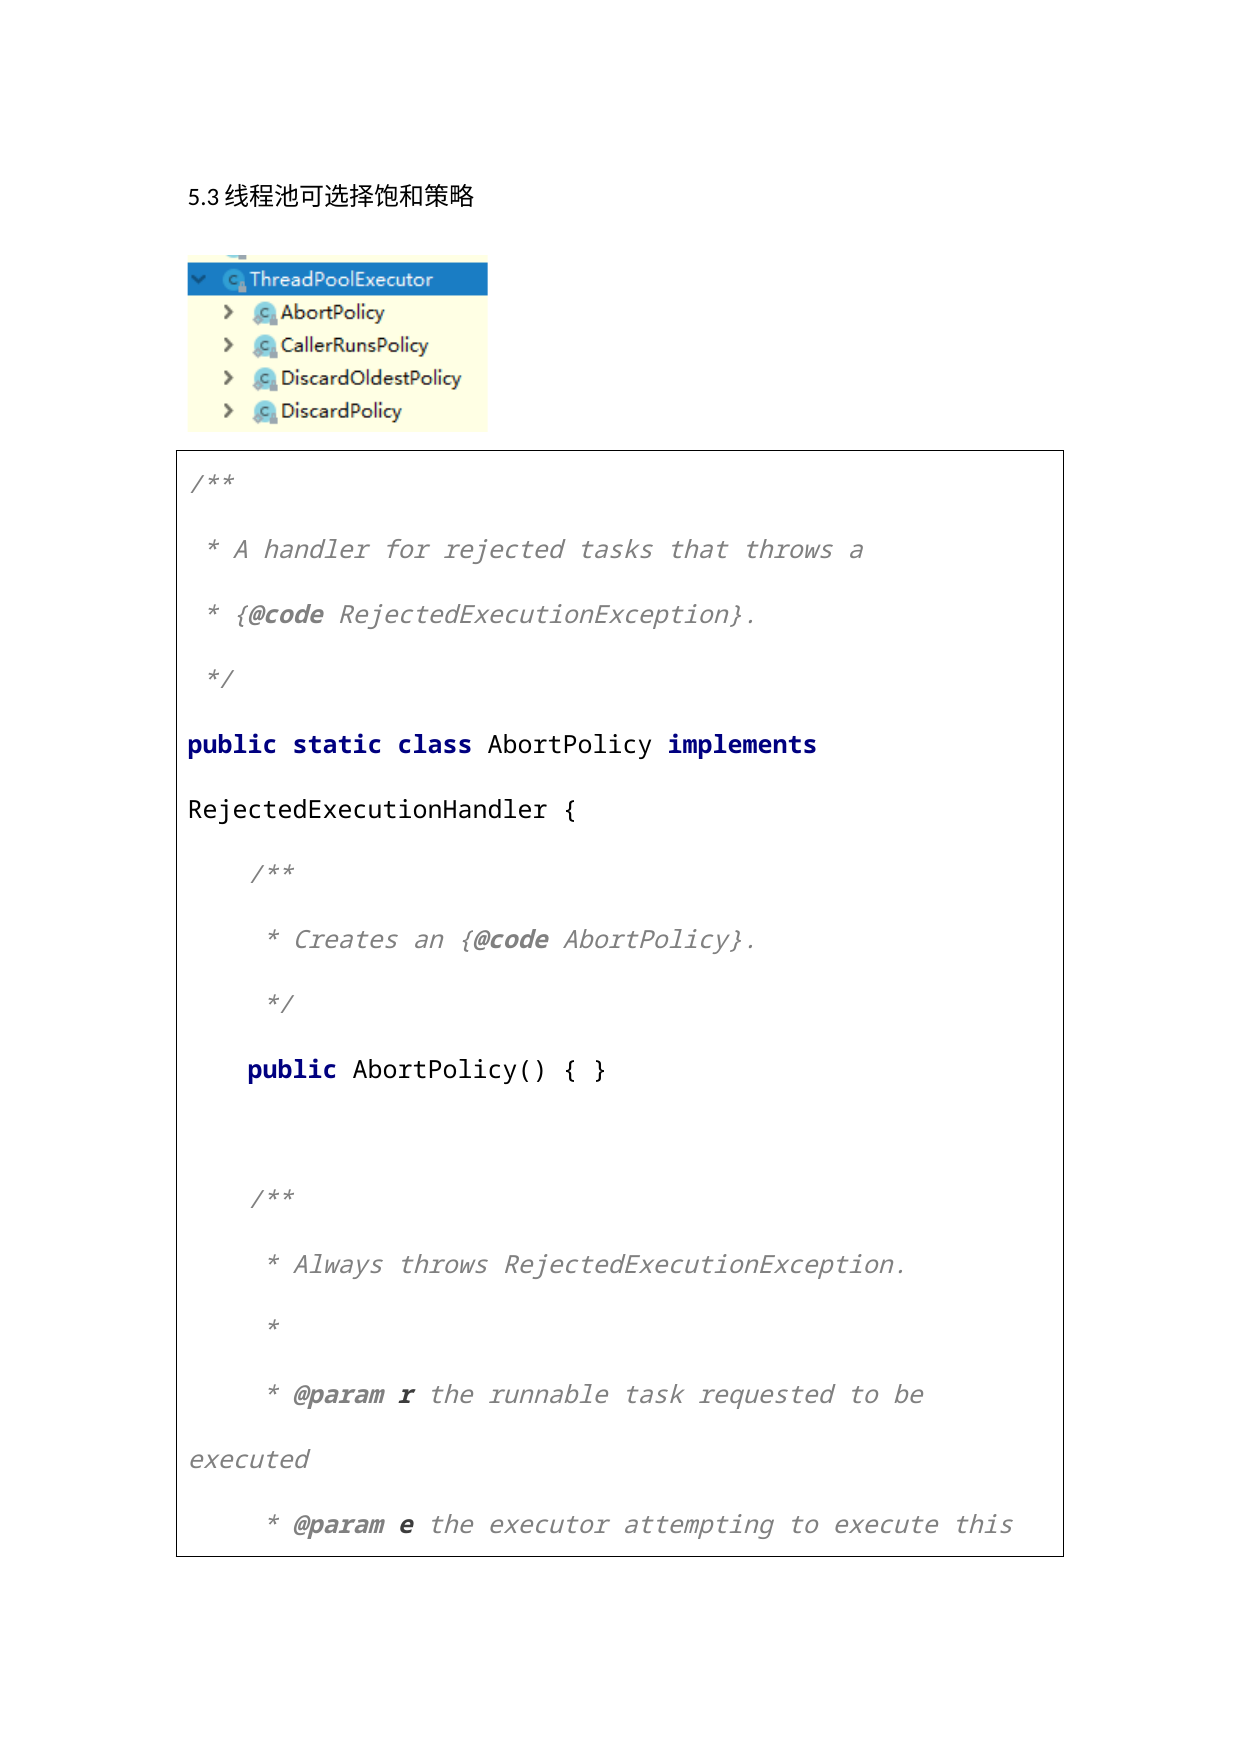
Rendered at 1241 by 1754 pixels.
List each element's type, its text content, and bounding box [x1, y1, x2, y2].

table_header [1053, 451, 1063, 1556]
picture [187, 255, 488, 432]
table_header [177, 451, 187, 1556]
subtitle 5.3线程池可选择饱和策略 [187, 162, 1053, 227]
